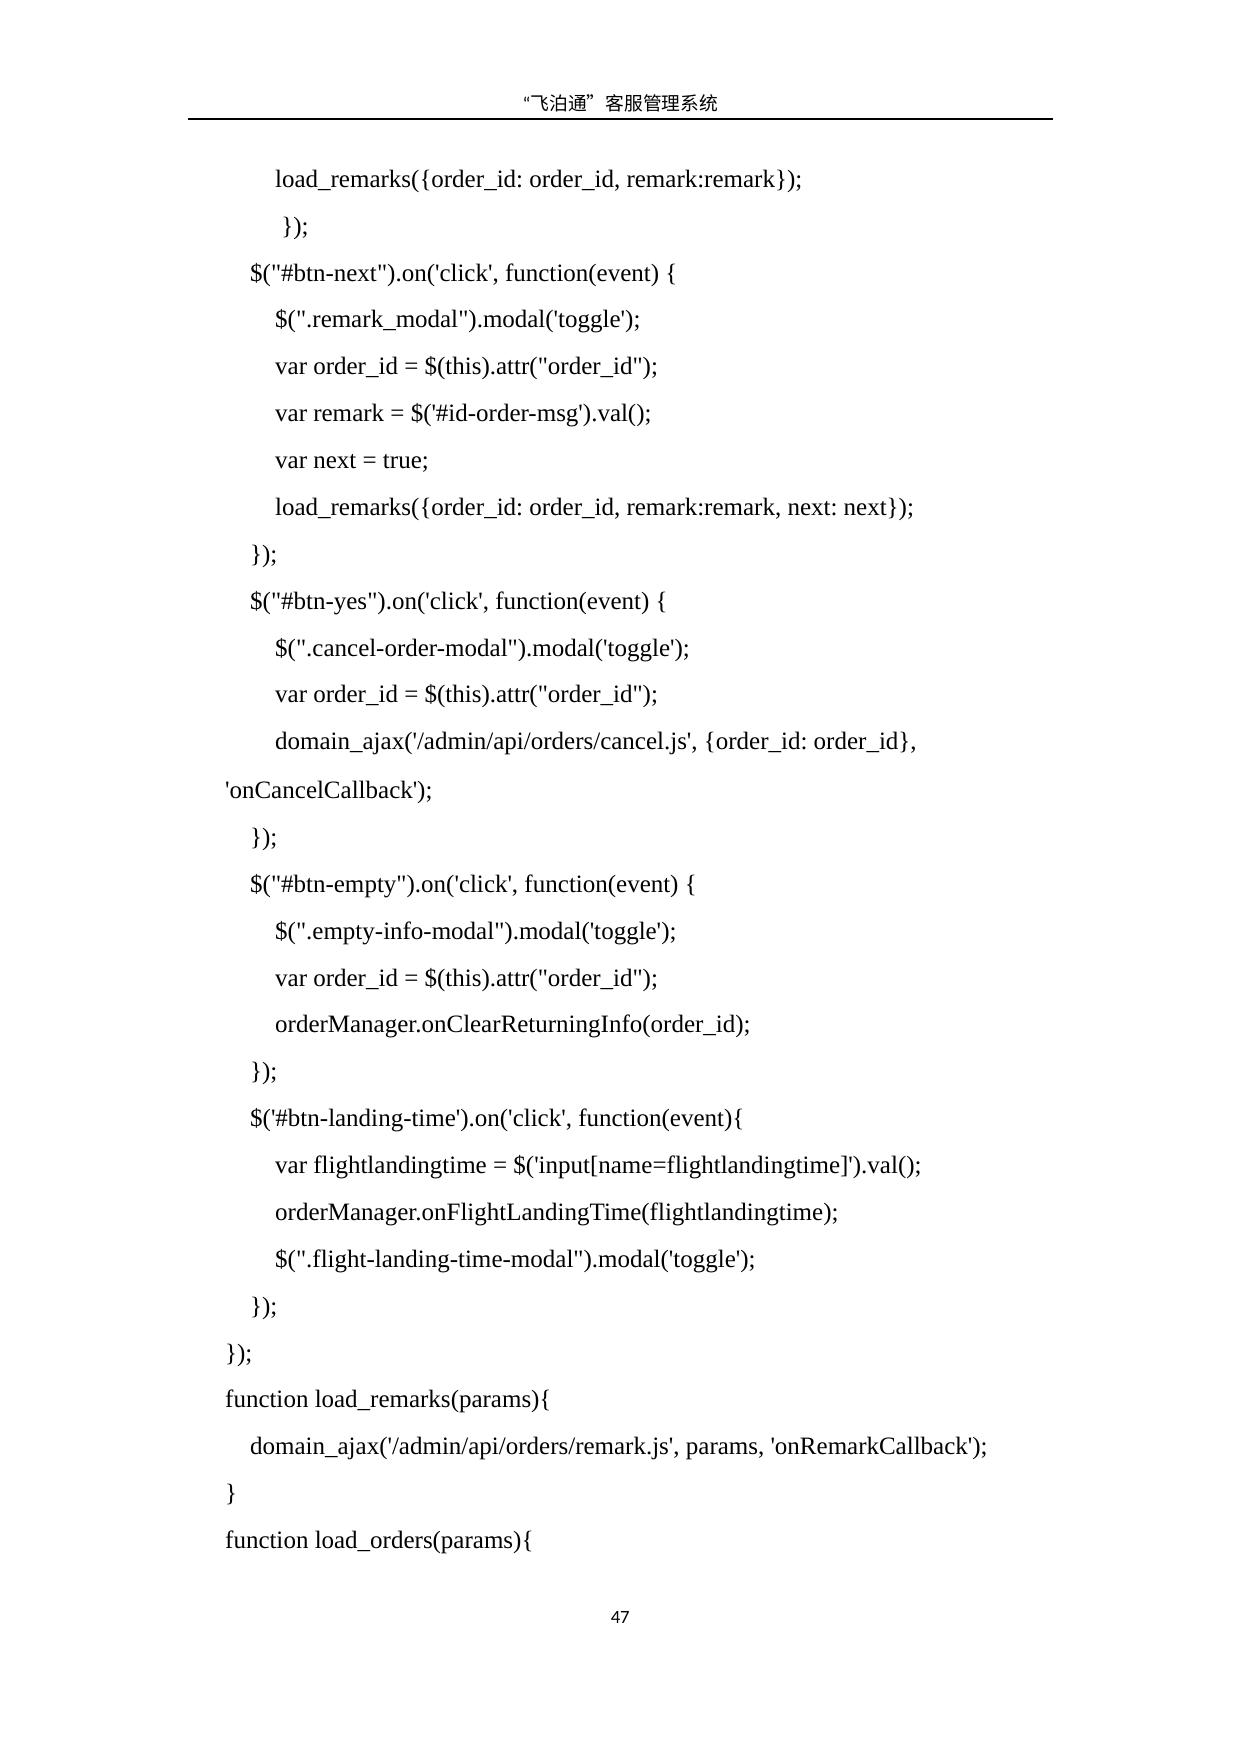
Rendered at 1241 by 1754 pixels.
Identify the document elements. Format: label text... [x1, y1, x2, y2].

text var order_id = $(this).attr("order_id"); [225, 678, 1053, 710]
text $("#btn-next").on('click', function(event) { [225, 256, 1053, 288]
text }); [225, 820, 1053, 853]
text load_remarks({order_id: order_id, remark:remark, next: next}); [225, 490, 1053, 523]
text }); [225, 1054, 1053, 1087]
text }); [225, 1289, 1053, 1321]
text var next = true; [225, 443, 1053, 476]
text $(".remark_modal").modal('toggle'); [225, 303, 1053, 335]
text domain_ajax('/admin/api/orders/cancel.js', {order_id: order_id}, 'onCancelCallback'); [225, 724, 1053, 806]
text load_remarks({order_id: order_id, remark:remark}); [225, 162, 1053, 194]
text var remark = $('#id-order-msg').val(); [225, 396, 1053, 429]
text $(".flight-landing-time-modal").modal('toggle'); [225, 1242, 1053, 1274]
text $("#btn-empty").on('click', function(event) { [225, 867, 1053, 899]
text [225, 349, 1053, 382]
text function load_orders(params){ [225, 1523, 1053, 1556]
text var order_id = $(this).attr("order_id"); [225, 961, 1053, 993]
text orderManager.onFlightLandingTime(flightlandingtime); [225, 1195, 1053, 1228]
text function load_remarks(params){ [225, 1383, 1053, 1415]
text var flightlandingtime = $('input[name=flightlandingtime]').val(); [225, 1148, 1053, 1181]
text $(".empty-info-modal").modal('toggle'); [225, 914, 1053, 946]
text $("#btn-yes").on('click', function(event) { [225, 584, 1053, 616]
text orderManager.onClearReturningInfo(order_id); [225, 1008, 1053, 1040]
text }); [225, 209, 1053, 241]
text }); [225, 537, 1053, 569]
text $('#btn-landing-time').on('click', function(event){ [225, 1101, 1053, 1134]
text domain_ajax('/admin/api/orders/remark.js', params, 'onRemarkCallback'); [225, 1429, 1053, 1462]
text } [225, 1476, 1053, 1509]
text }); [225, 1336, 1053, 1368]
text $(".cancel-order-modal").modal('toggle'); [225, 631, 1053, 663]
